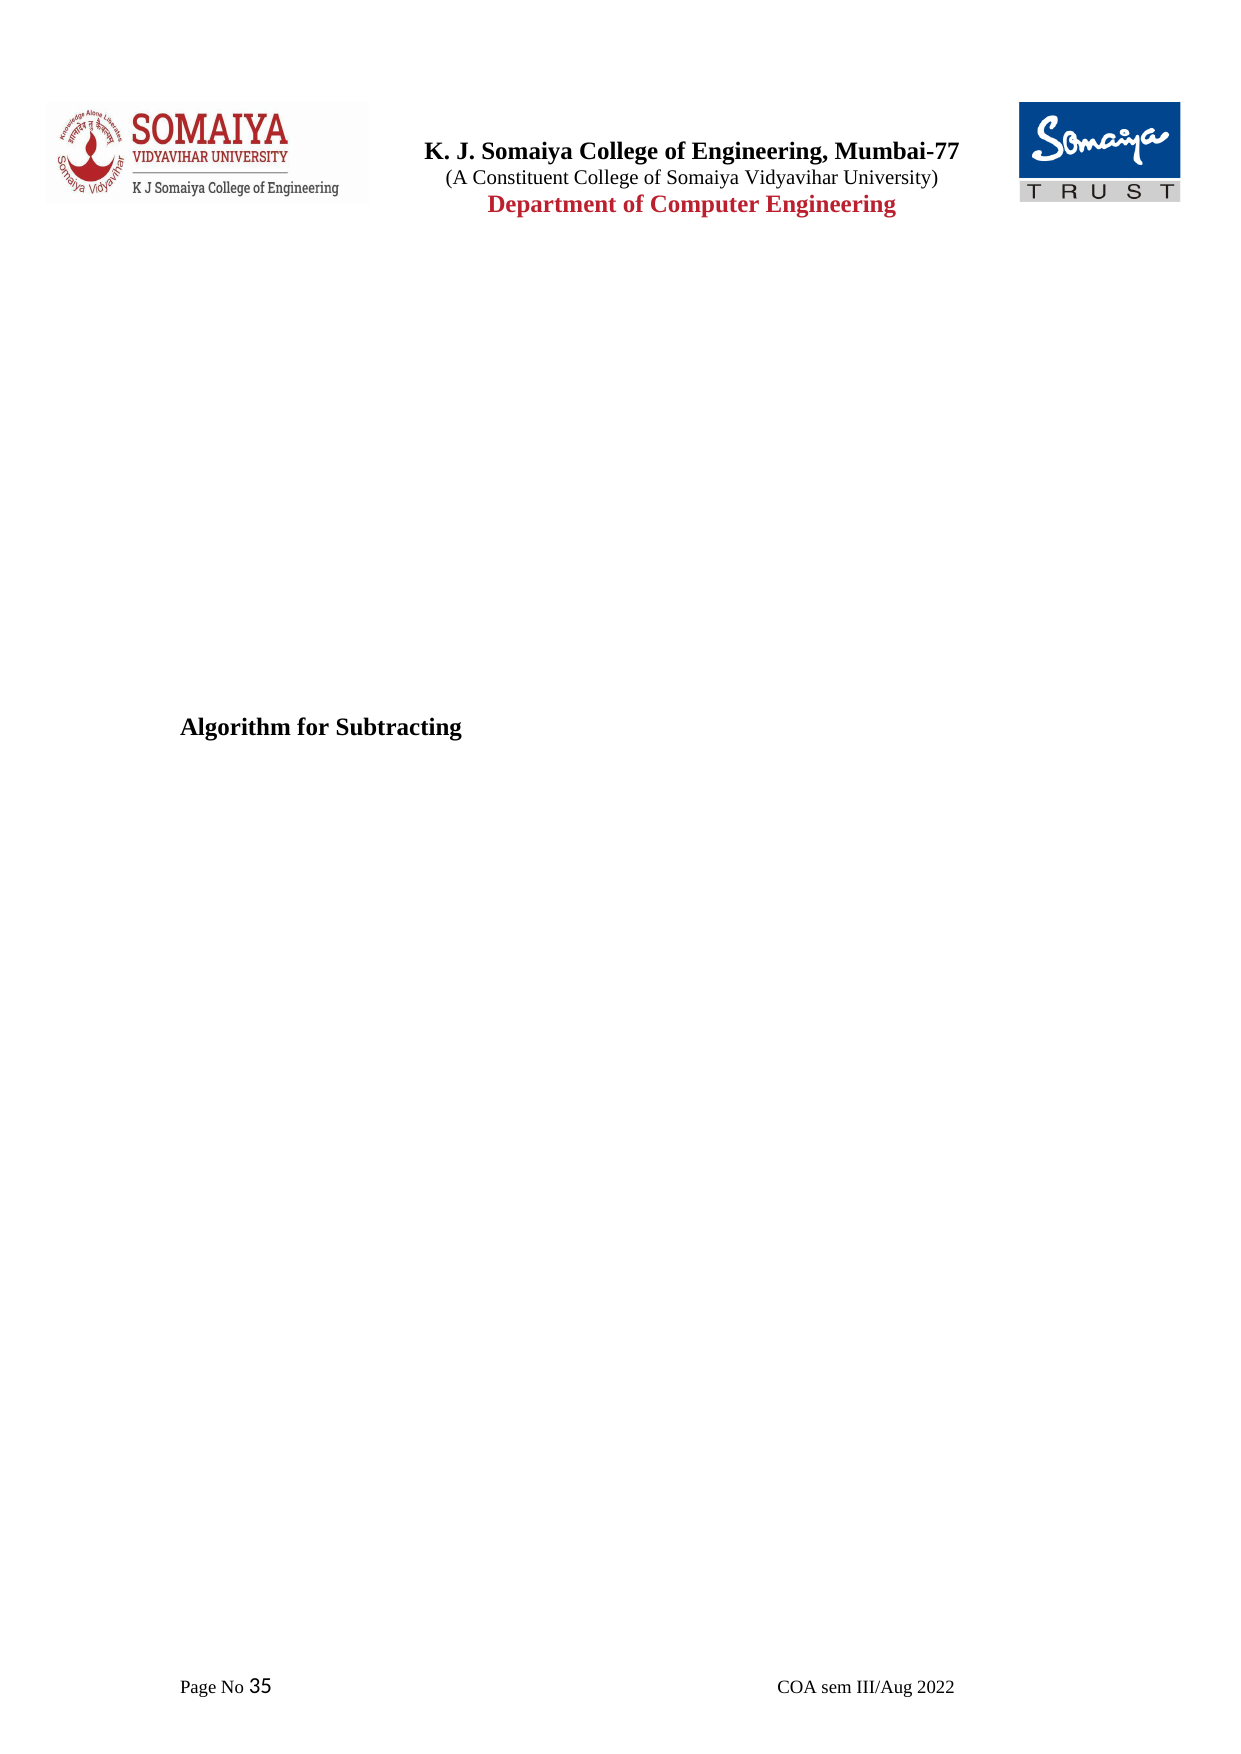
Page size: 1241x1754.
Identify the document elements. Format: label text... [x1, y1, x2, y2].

picture [1019, 102, 1181, 202]
text Algorithm for Subtracting [180, 712, 1060, 741]
picture [45, 102, 370, 204]
